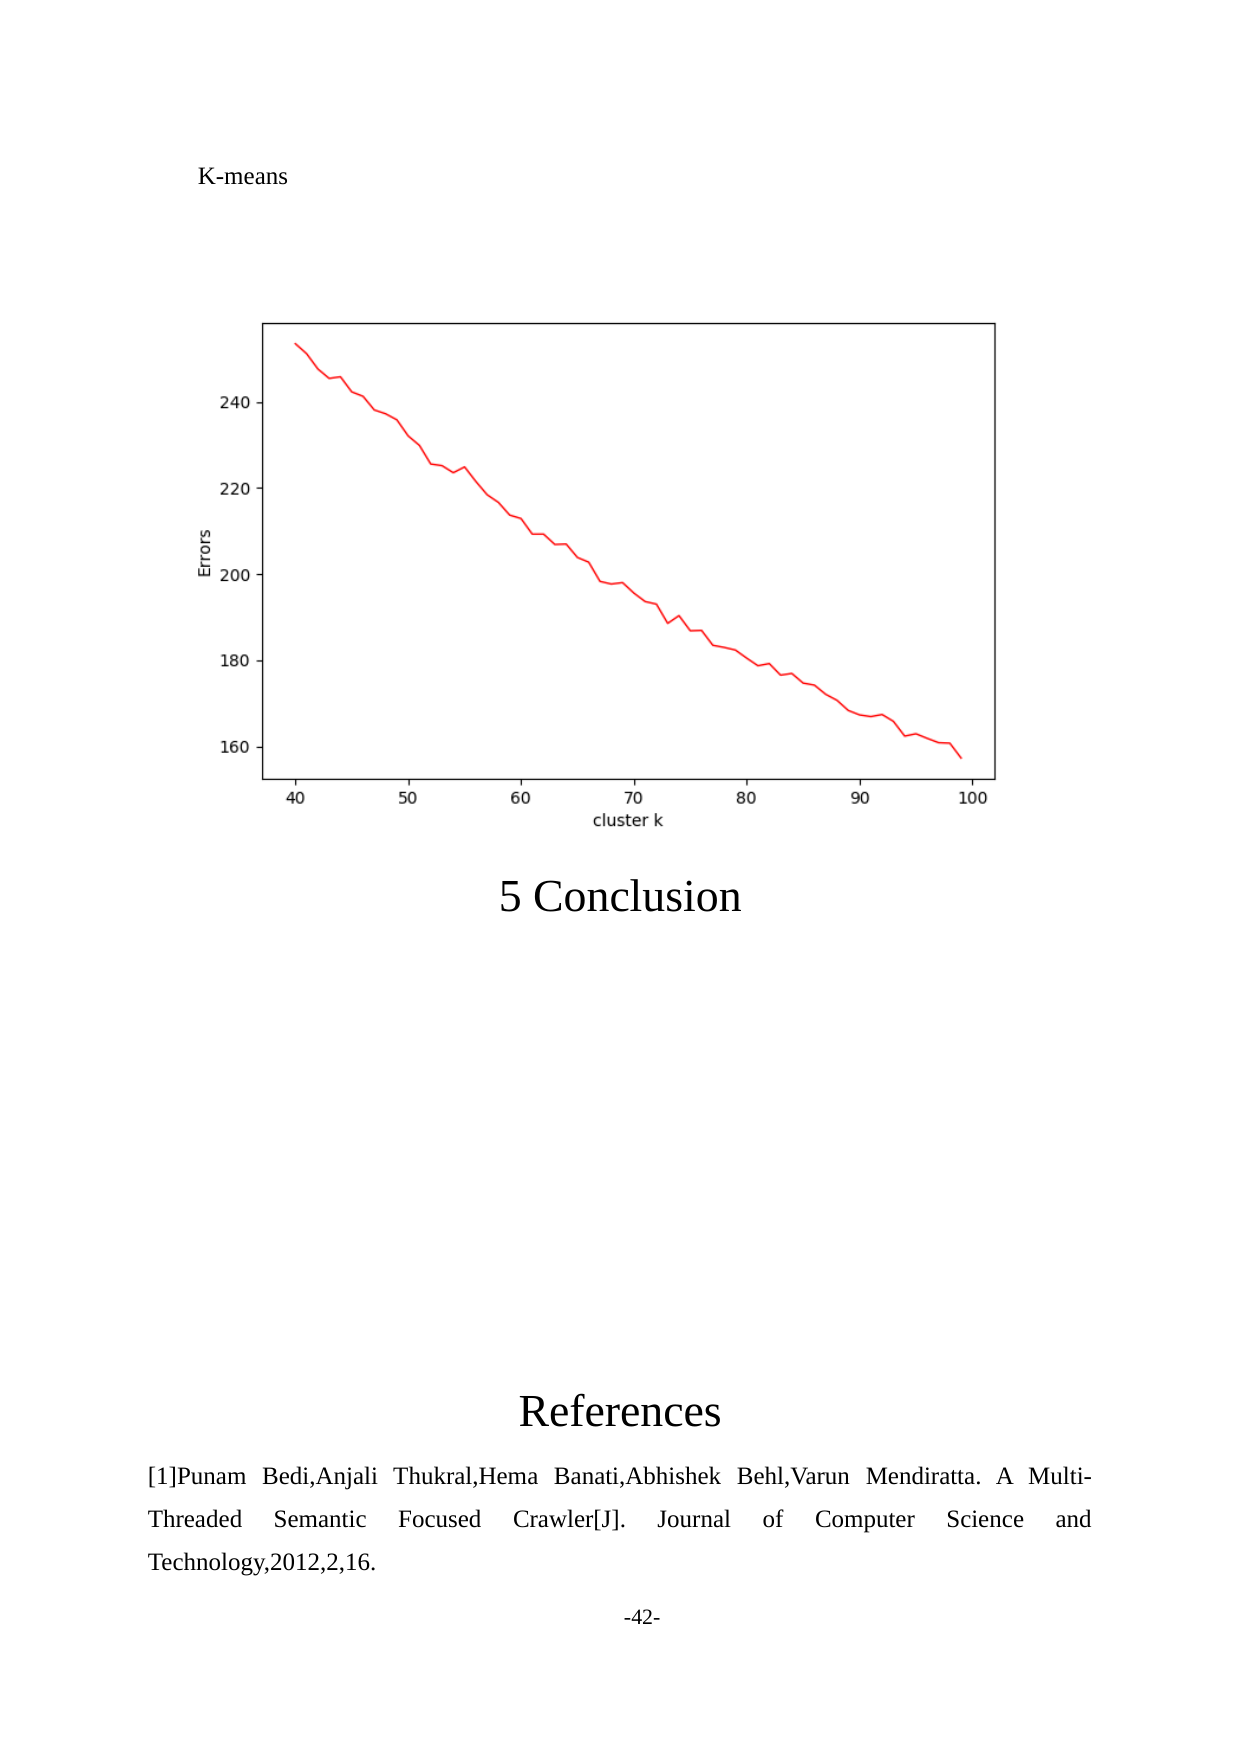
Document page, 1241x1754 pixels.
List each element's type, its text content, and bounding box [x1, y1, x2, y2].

text References [148, 1383, 1092, 1436]
picture [144, 252, 1089, 844]
text [1]Punam Bedi,Anjali Thukral,Hema Banati,Abhishek Behl,Varun Mendiratta. A Multi-Threaded Semantic Focused Crawler[J]. Journal of Computer Science and Technology,2012,2,16. [148, 1461, 1092, 1576]
text K-means [148, 148, 1092, 193]
